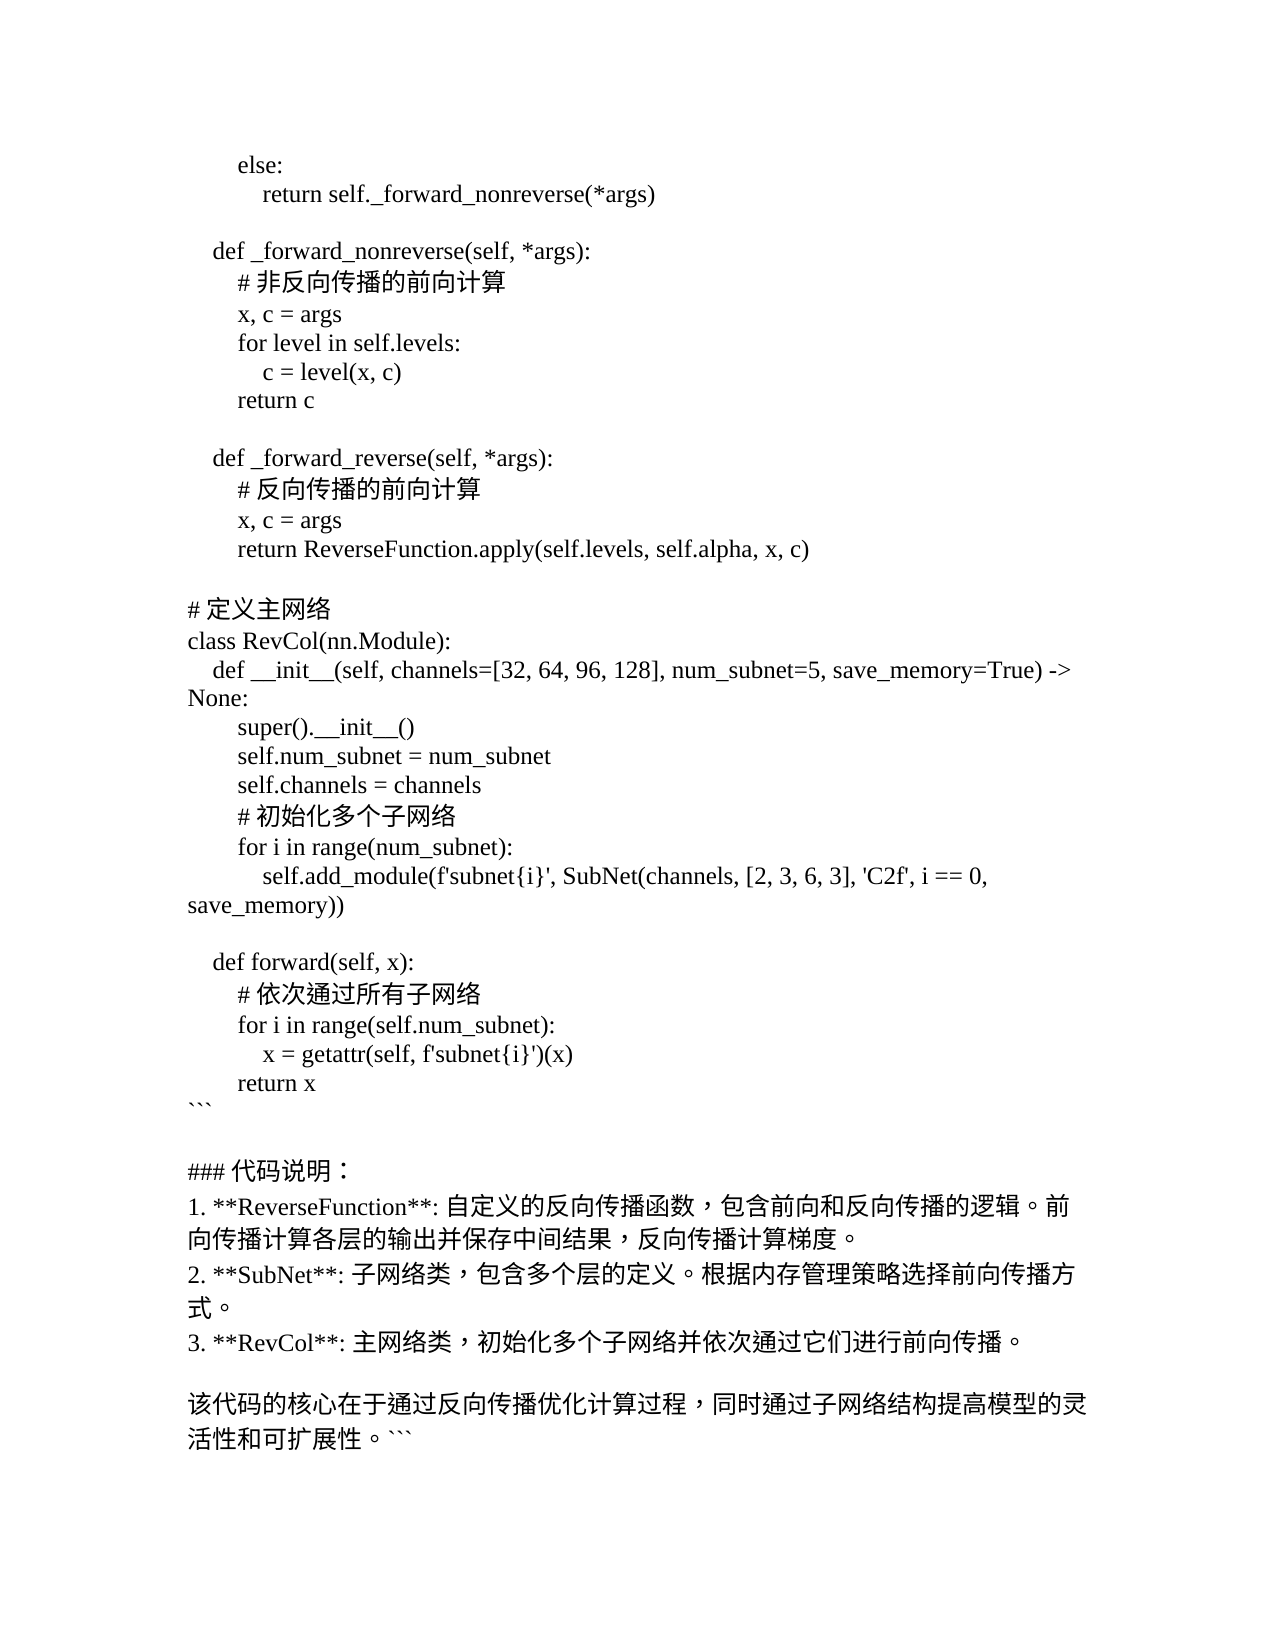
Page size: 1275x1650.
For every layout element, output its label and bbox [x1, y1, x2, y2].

text [187, 150, 1087, 1455]
